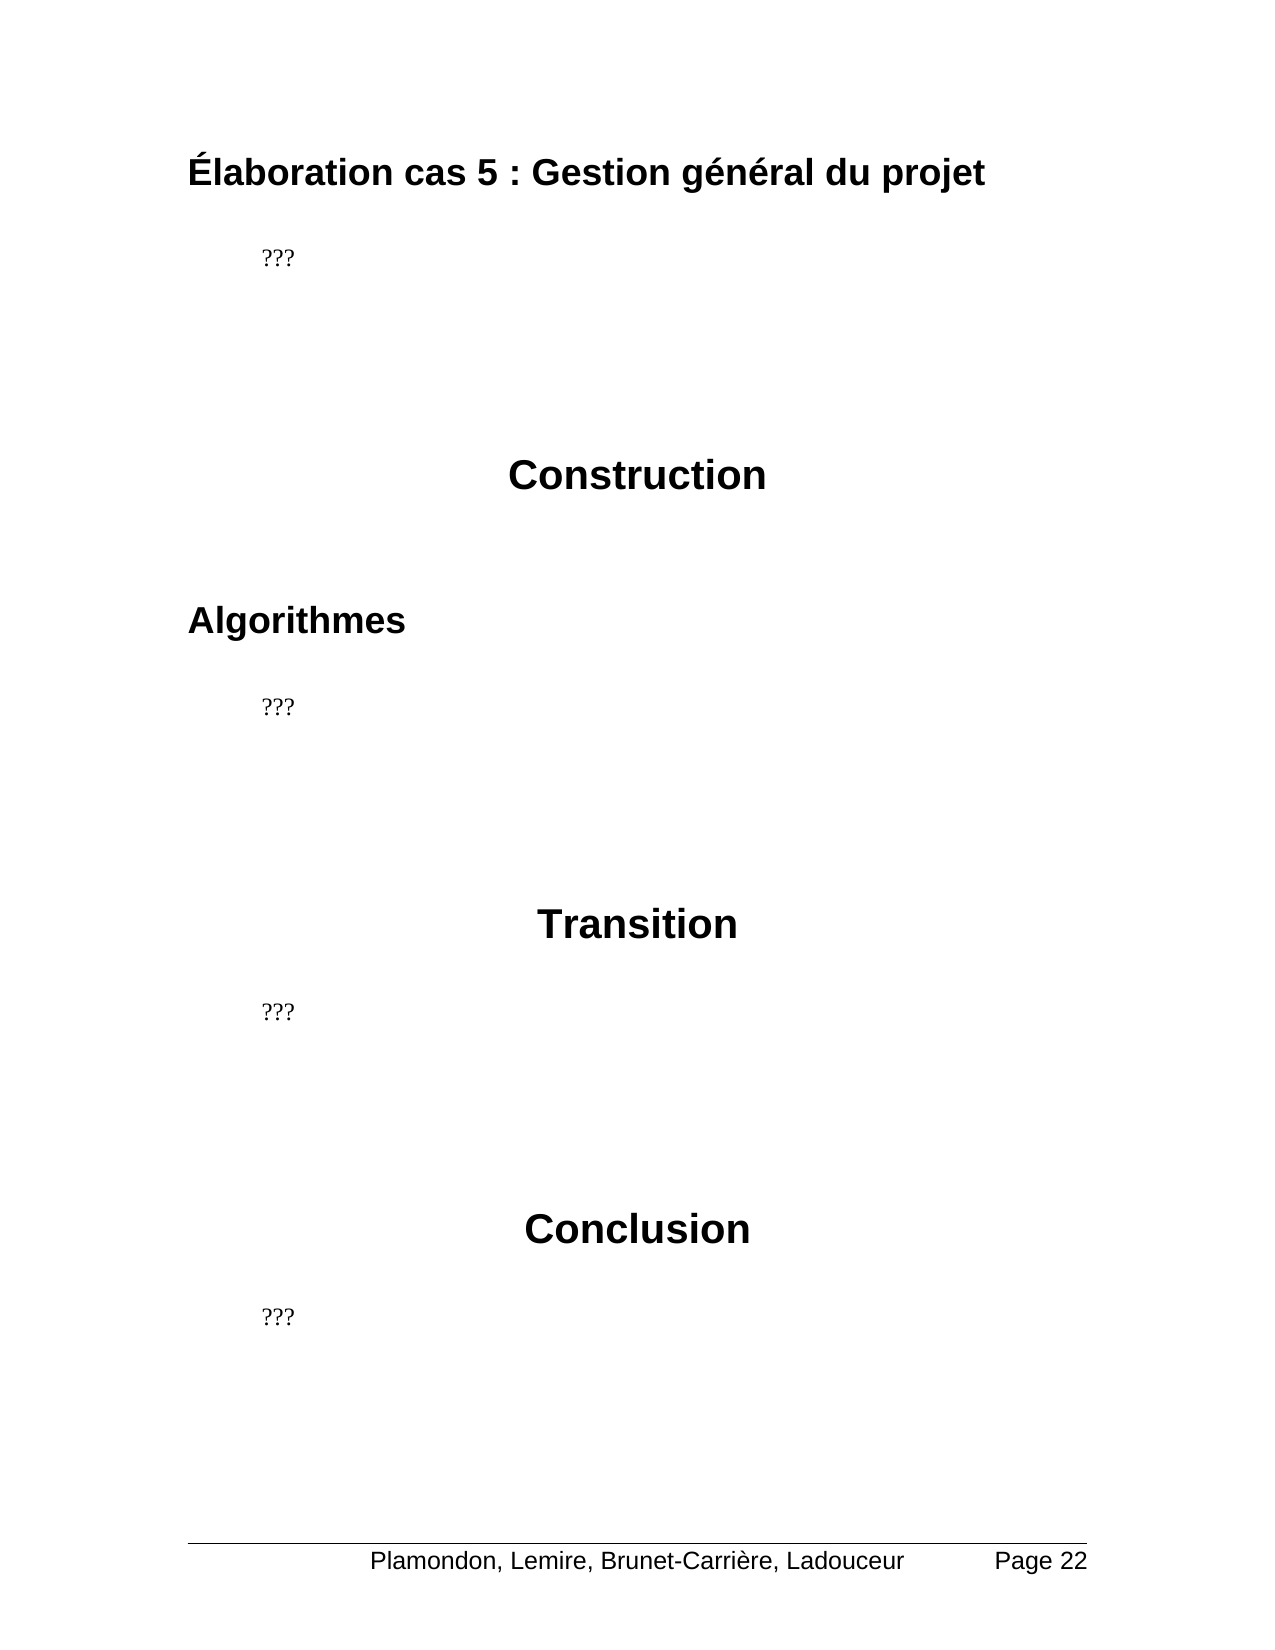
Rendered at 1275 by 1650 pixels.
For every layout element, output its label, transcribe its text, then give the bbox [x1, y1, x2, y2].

text Élaboration cas 5 : Gestion général du projet [187, 150, 1087, 193]
text Construction [187, 451, 1087, 498]
text ??? [187, 243, 1087, 272]
text Transition [187, 899, 1087, 947]
text ??? [187, 997, 1087, 1026]
text ??? [187, 692, 1087, 720]
text Algorithmes [187, 598, 1087, 642]
text ??? [187, 1302, 1087, 1331]
text Conclusion [187, 1204, 1087, 1252]
